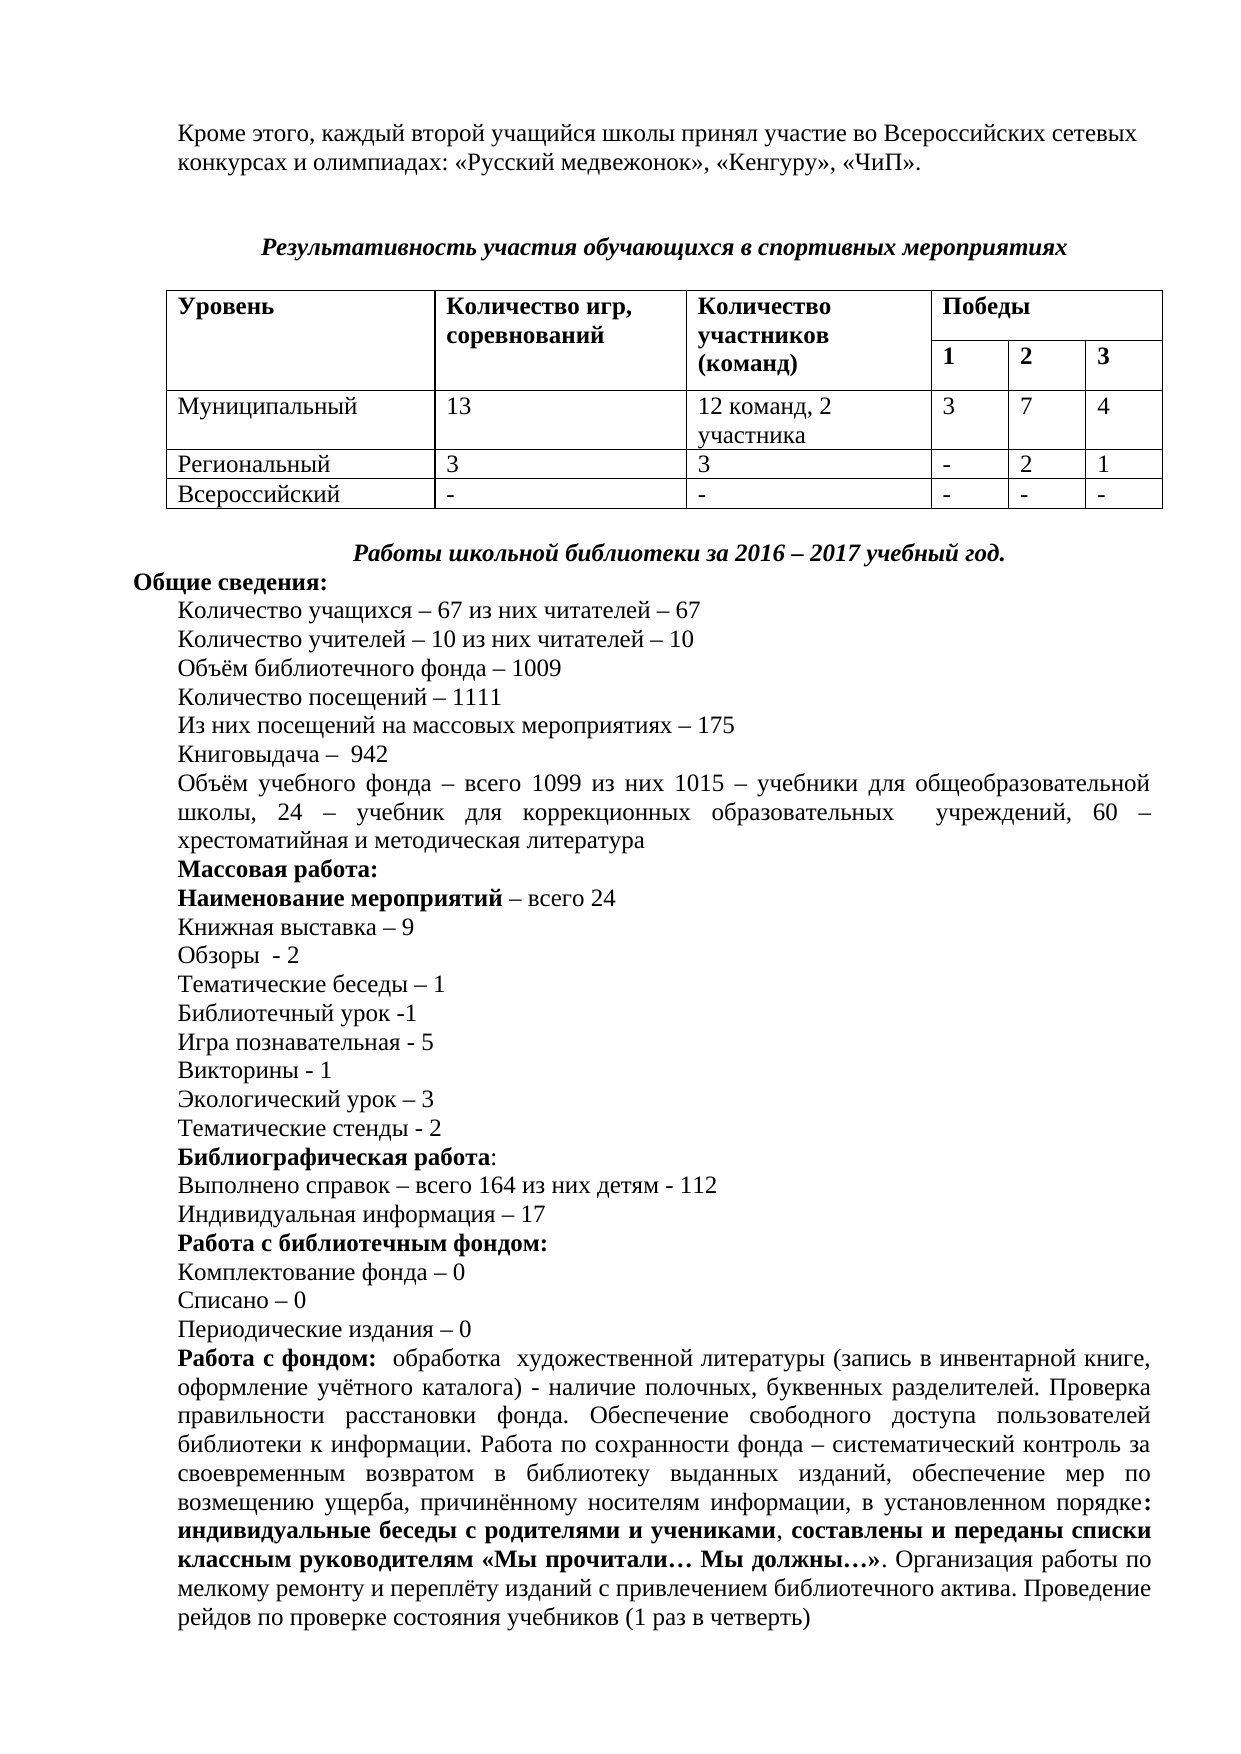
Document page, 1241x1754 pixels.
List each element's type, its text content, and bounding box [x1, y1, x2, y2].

text Игра познавательная - 5 [177, 1027, 1152, 1055]
text Из них посещений на массовых мероприятиях – 175 [177, 710, 1152, 739]
table_cell 3 [687, 450, 931, 478]
table_header Количество участников (команд) [687, 291, 931, 390]
text Общие сведения: [133, 567, 1152, 595]
text Кроме этого, каждый второй учащийся школы принял участие во Всероссийских сетевых конкурсах и олимпиадах: «Русский медвежонок», «Кенгуру», «ЧиП». [177, 118, 1152, 176]
text Наименование мероприятий – всего 24 [177, 883, 1152, 912]
text Количество учителей – 10 из них читателей – 10 [177, 624, 1152, 653]
text Комплектование фонда – 0 [177, 1257, 1152, 1285]
table_cell 7 [1009, 391, 1085, 448]
text Книговыдача – 942 [177, 739, 1152, 768]
text Объём учебного фонда – всего 1099 из них 1015 – учебники для общеобразовательной школы, 24 – учебник для коррекционных образовательных учреждений, 60 – хрестоматийная и методическая литература [177, 768, 1152, 854]
table_cell 4 [1086, 391, 1162, 448]
text Количество учащихся – 67 из них читателей – 67 [177, 595, 1152, 624]
table_cell 3 [1086, 341, 1162, 390]
table_cell Муниципальный [167, 391, 434, 448]
table_cell - [687, 479, 931, 508]
text Работа с фондом: обработка художественной литературы (запись в инвентарной книге, оформление учётного каталога) - наличие полочных, буквенных разделителей. Проверка правильности расстановки фонда. Обеспечение свободного доступа пользователей библиотеки к информации. Работа по сохранности фонда – систематический контроль за своевременным возвратом в библиотеку выданных изданий, обеспечение мер по возмещению ущерба, причинённому носителям информации, в установленном порядке: индивидуальные беседы с родителями и учениками, составлены и переданы списки классным руководителям «Мы прочитали… Мы должны…». Организация работы по мелкому ремонту и переплёту изданий с привлечением библиотечного актива. Проведение рейдов по проверке состояния учебников (1 раз в четверть) [177, 1343, 1152, 1630]
table_header Количество игр, соревнований [436, 291, 686, 390]
table_cell 1 [1086, 450, 1162, 478]
text Экологический урок – 3 [177, 1084, 1152, 1113]
table_cell Всероссийский [167, 479, 434, 508]
text Выполнено справок – всего 164 из них детям - 112 [177, 1170, 1152, 1199]
text Викторины - 1 [177, 1055, 1152, 1084]
text Массовая работа: [177, 854, 1152, 883]
table_cell - [1009, 479, 1085, 508]
text Периодические издания – 0 [177, 1314, 1152, 1343]
table_cell Региональный [167, 450, 434, 478]
text Объём библиотечного фонда – 1009 [177, 653, 1152, 682]
table_cell 3 [436, 450, 686, 478]
table_header Уровень [167, 291, 434, 390]
text Количество посещений – 1111 [177, 682, 1152, 710]
table_cell 12 команд, 2 участника [687, 391, 931, 448]
text Библиографическая работа: [177, 1142, 1152, 1170]
table_cell - [932, 479, 1008, 508]
text Работа с библиотечным фондом: [177, 1228, 1152, 1257]
text Работы школьной библиотеки за 2016 – 2017 учебный год. [207, 538, 1152, 567]
table_cell 13 [436, 391, 686, 448]
table_cell - [932, 450, 1008, 478]
text Книжная выставка – 9 [177, 912, 1152, 940]
table_cell 3 [932, 391, 1008, 448]
text Индивидуальная информация – 17 [177, 1199, 1152, 1228]
text Библиотечный урок -1 [177, 998, 1152, 1027]
text Тематические стенды - 2 [177, 1113, 1152, 1142]
table_cell 1 [932, 341, 1008, 390]
table_cell 2 [1009, 450, 1085, 478]
table_cell - [1086, 479, 1162, 508]
table_header Победы [932, 291, 1162, 340]
text Тематические беседы – 1 [177, 969, 1152, 998]
table_cell - [436, 479, 686, 508]
text Результативность участия обучающихся в спортивных мероприятиях [177, 232, 1152, 261]
text Списано – 0 [177, 1285, 1152, 1314]
table_cell 2 [1009, 341, 1085, 390]
text Обзоры - 2 [177, 940, 1152, 969]
